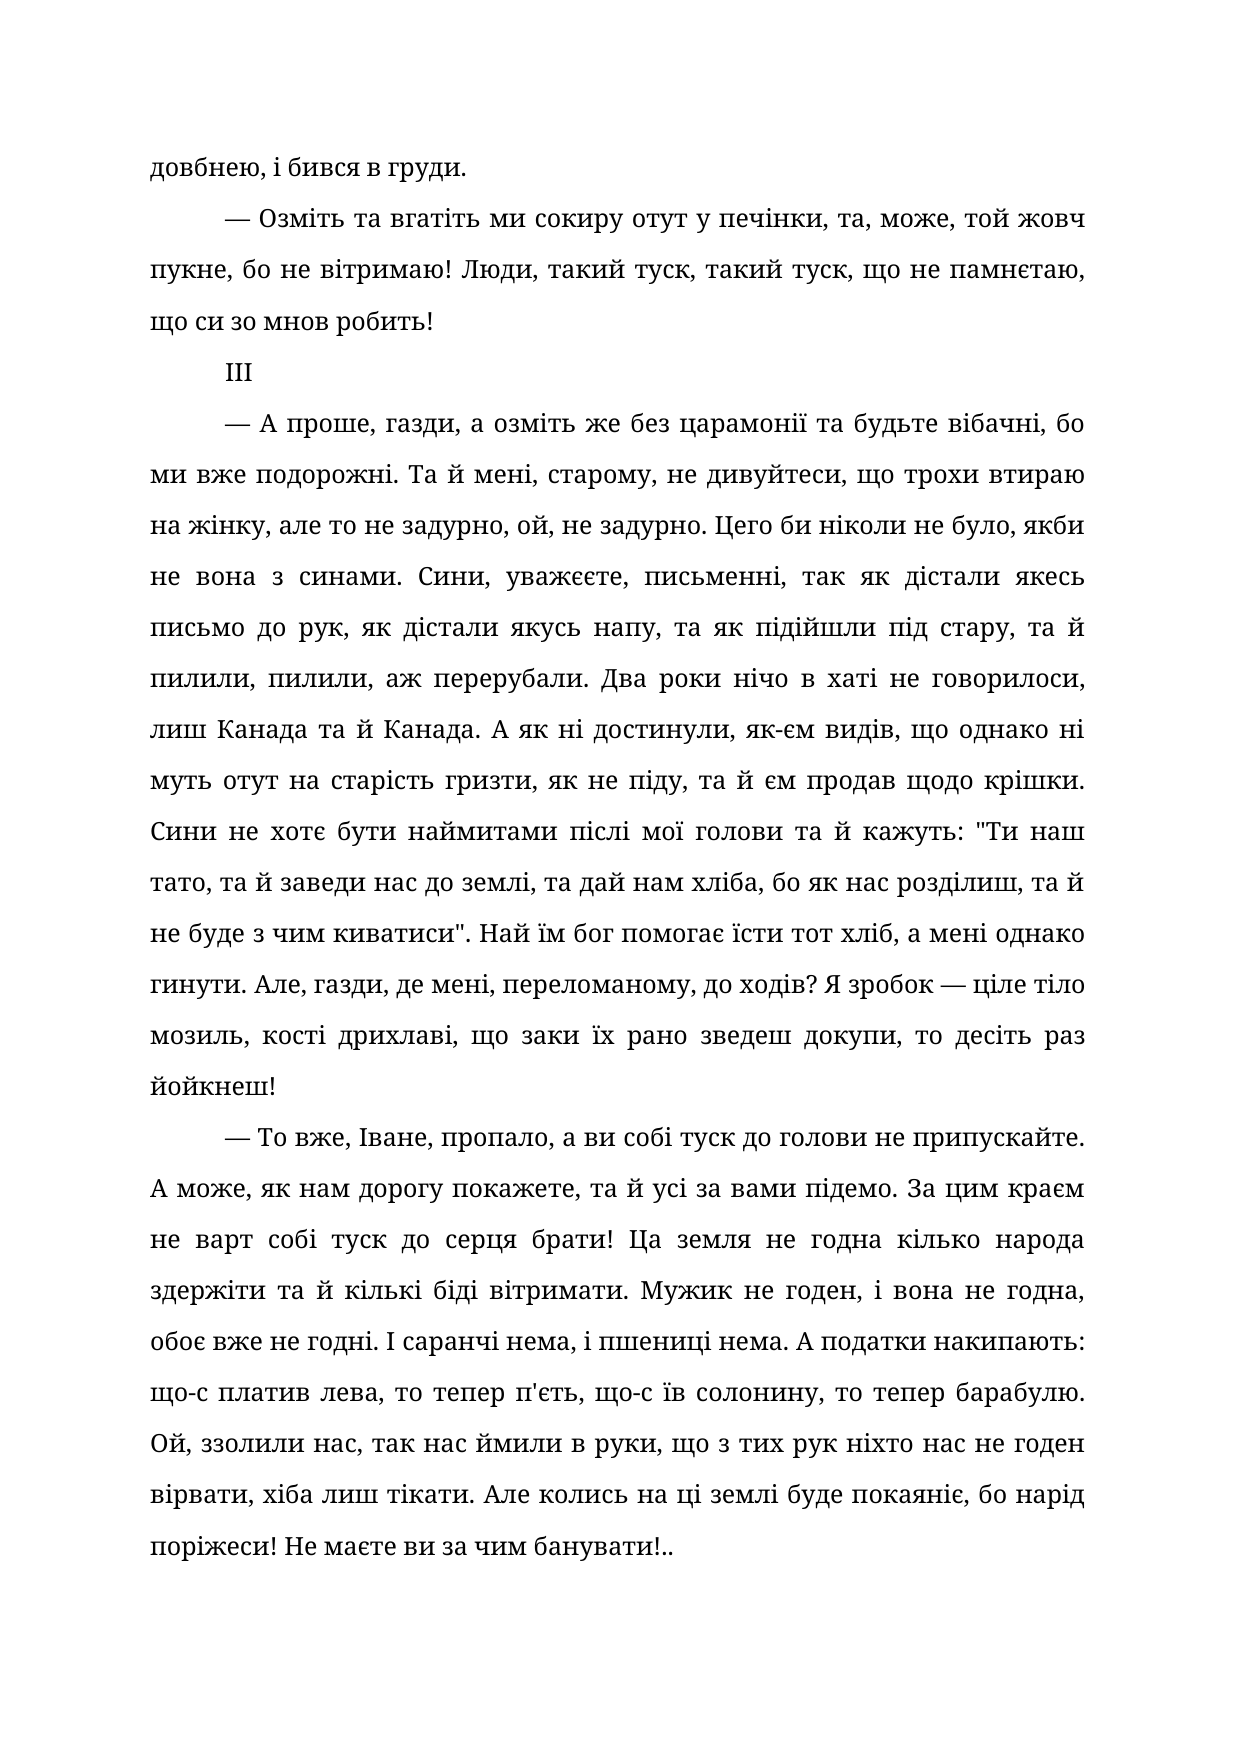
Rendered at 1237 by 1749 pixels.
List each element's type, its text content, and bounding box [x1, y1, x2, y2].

text III [150, 354, 1086, 388]
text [150, 150, 1086, 184]
text — А проше, газди, а озміть же без царамонії та будьте вібачні, бо ми вже подорожні. Та й мені, старому, не дивуйтеси, що трохи втираю на жінку, але то не задурно, ой, не задурно. Цего би ніколи не було, якби не вона з синами. Сини, уважєєте, письменні, так як дістали якесь письмо до рук, як дістали якусь напу, та як підійшли під стару, та й пилили, пилили, аж перерубали. Два роки нічо в хаті не говорилоси, лиш Канада та й Канада. А як ні достинули, як-єм видів, що однако ні муть отут на старість гризти, як не піду, та й єм продав щодо крішки. Сини не хотє бути наймитами післі мої голови та й кажуть: "Ти наш тато, та й заведи нас до землі, та дай нам хліба, бо як нас розділиш, та й не буде з чим киватиси". Най їм бог помогає їсти тот хліб, а мені однако гинути. Але, газди, де мені, переломаному, до ходів? Я зробок — ціле тіло мозиль, кості дрихлаві, що заки їх рано зведеш докупи, то десіть раз йойкнеш! [150, 405, 1086, 1103]
text — То вже, Іване, пропало, а ви собі туск до голови не припускайте. А може, як нам дорогу покажете, та й усі за вами підемо. За цим краєм не варт собі туск до серця брати! Ца земля не годна кілько народа здержіти та й кількі біді вітримати. Мужик не годен, і вона не годна, обоє вже не годні. І саранчі нема, і пшениці нема. А податки накипають: що-с платив лева, то тепер п'єть, що-с їв солонину, то тепер барабулю. Ой, ззолили нас, так нас ймили в руки, що з тих рук ніхто нас не годен вірвати, хіба лиш тікати. Але колись на ці землі буде покаяніє, бо нарід поріжеси! Не маєте ви за чим банувати!.. [150, 1120, 1086, 1562]
text — Озміть та вгатіть ми сокиру отут у печінки, та, може, той жовч пукне, бо не вітримаю! Люди, такий туск, такий туск, що не памнєтаю, що си зо мнов робить! [150, 201, 1086, 337]
